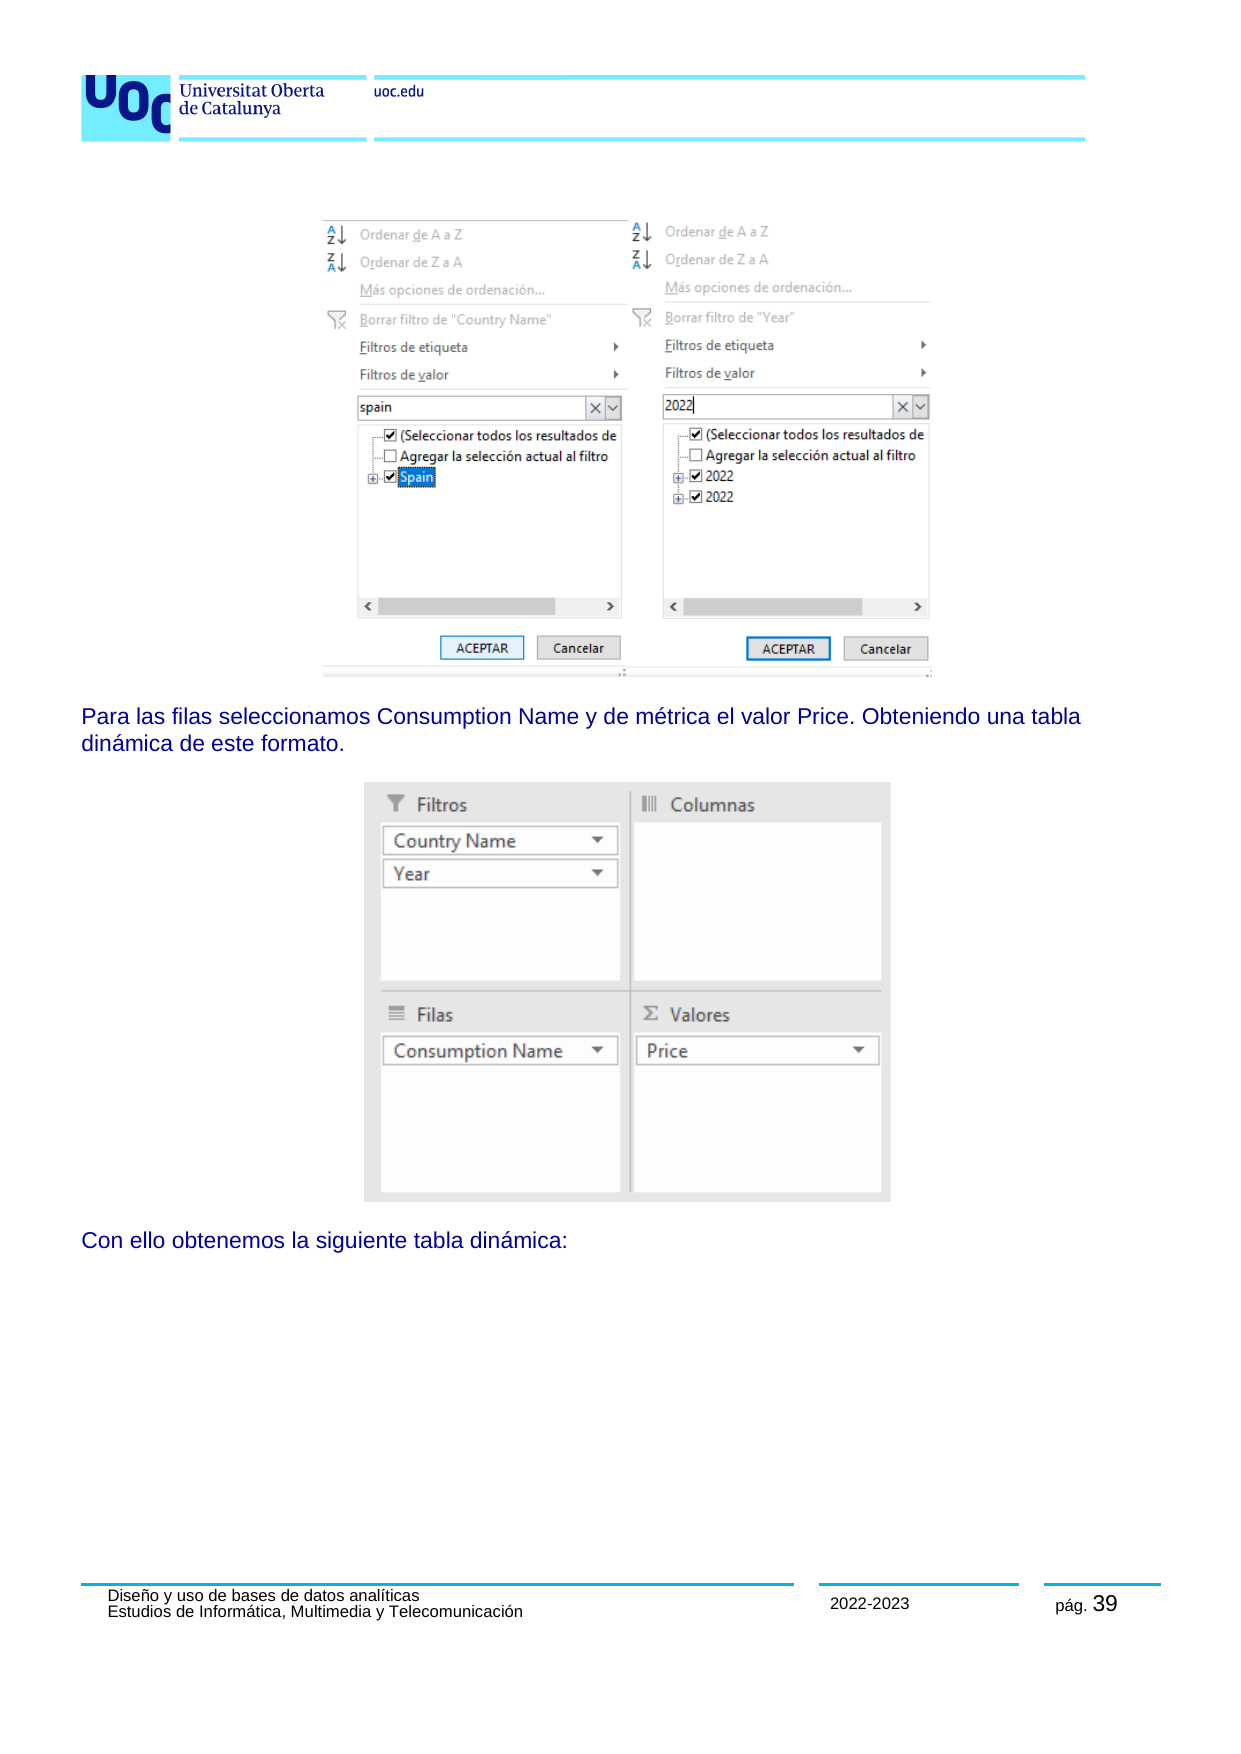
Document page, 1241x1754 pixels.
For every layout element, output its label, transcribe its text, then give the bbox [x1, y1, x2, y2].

picture [364, 782, 891, 1202]
text Para las filas seleccionamos Consumption Name y de métrica el valor Price. Obteniendo una tabla dinámica de este formato. [81, 703, 1173, 756]
picture [323, 218, 932, 677]
picture [81, 75, 1085, 142]
text Con ello obtenemos la siguiente tabla dinámica: [81, 1227, 1173, 1280]
